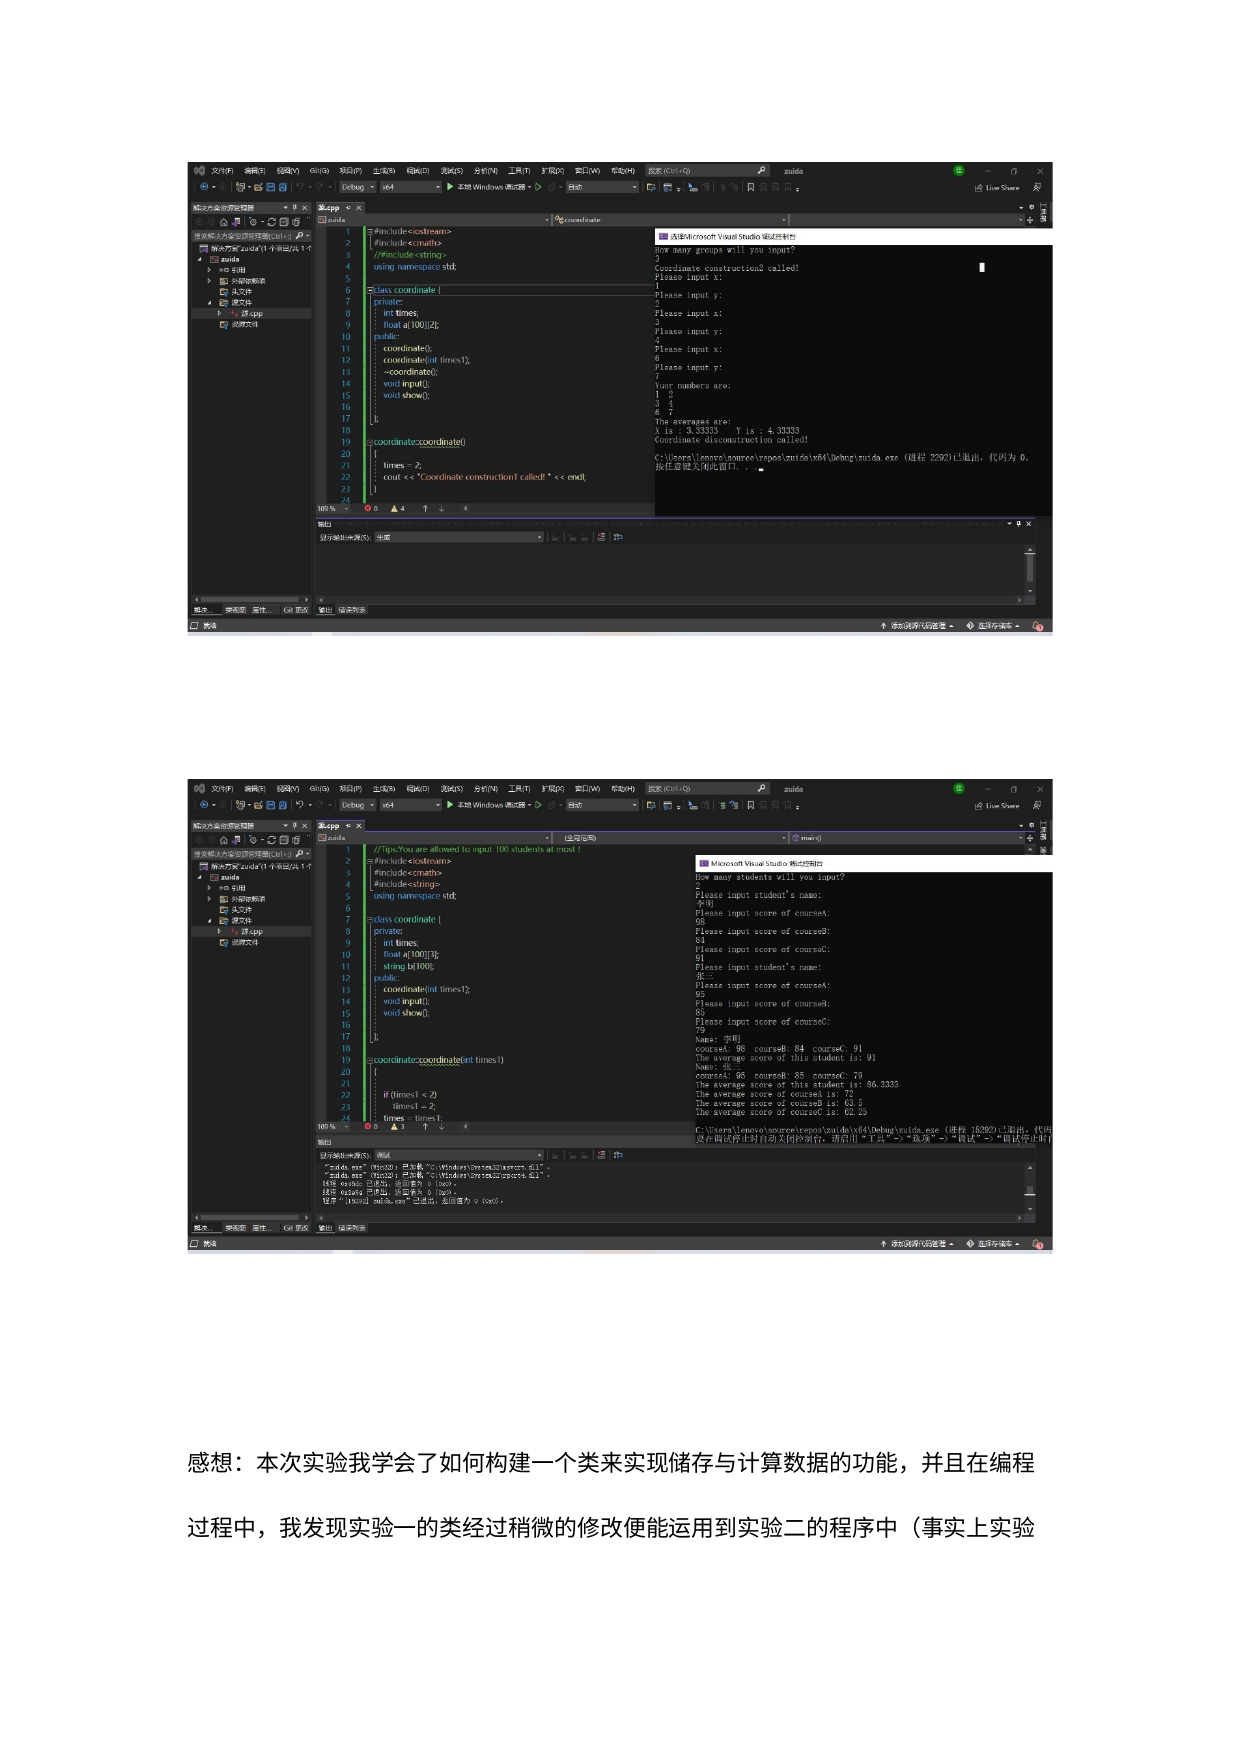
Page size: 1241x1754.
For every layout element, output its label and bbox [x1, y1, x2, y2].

text [187, 1429, 1053, 1559]
picture [187, 162, 1053, 636]
picture [187, 779, 1053, 1254]
